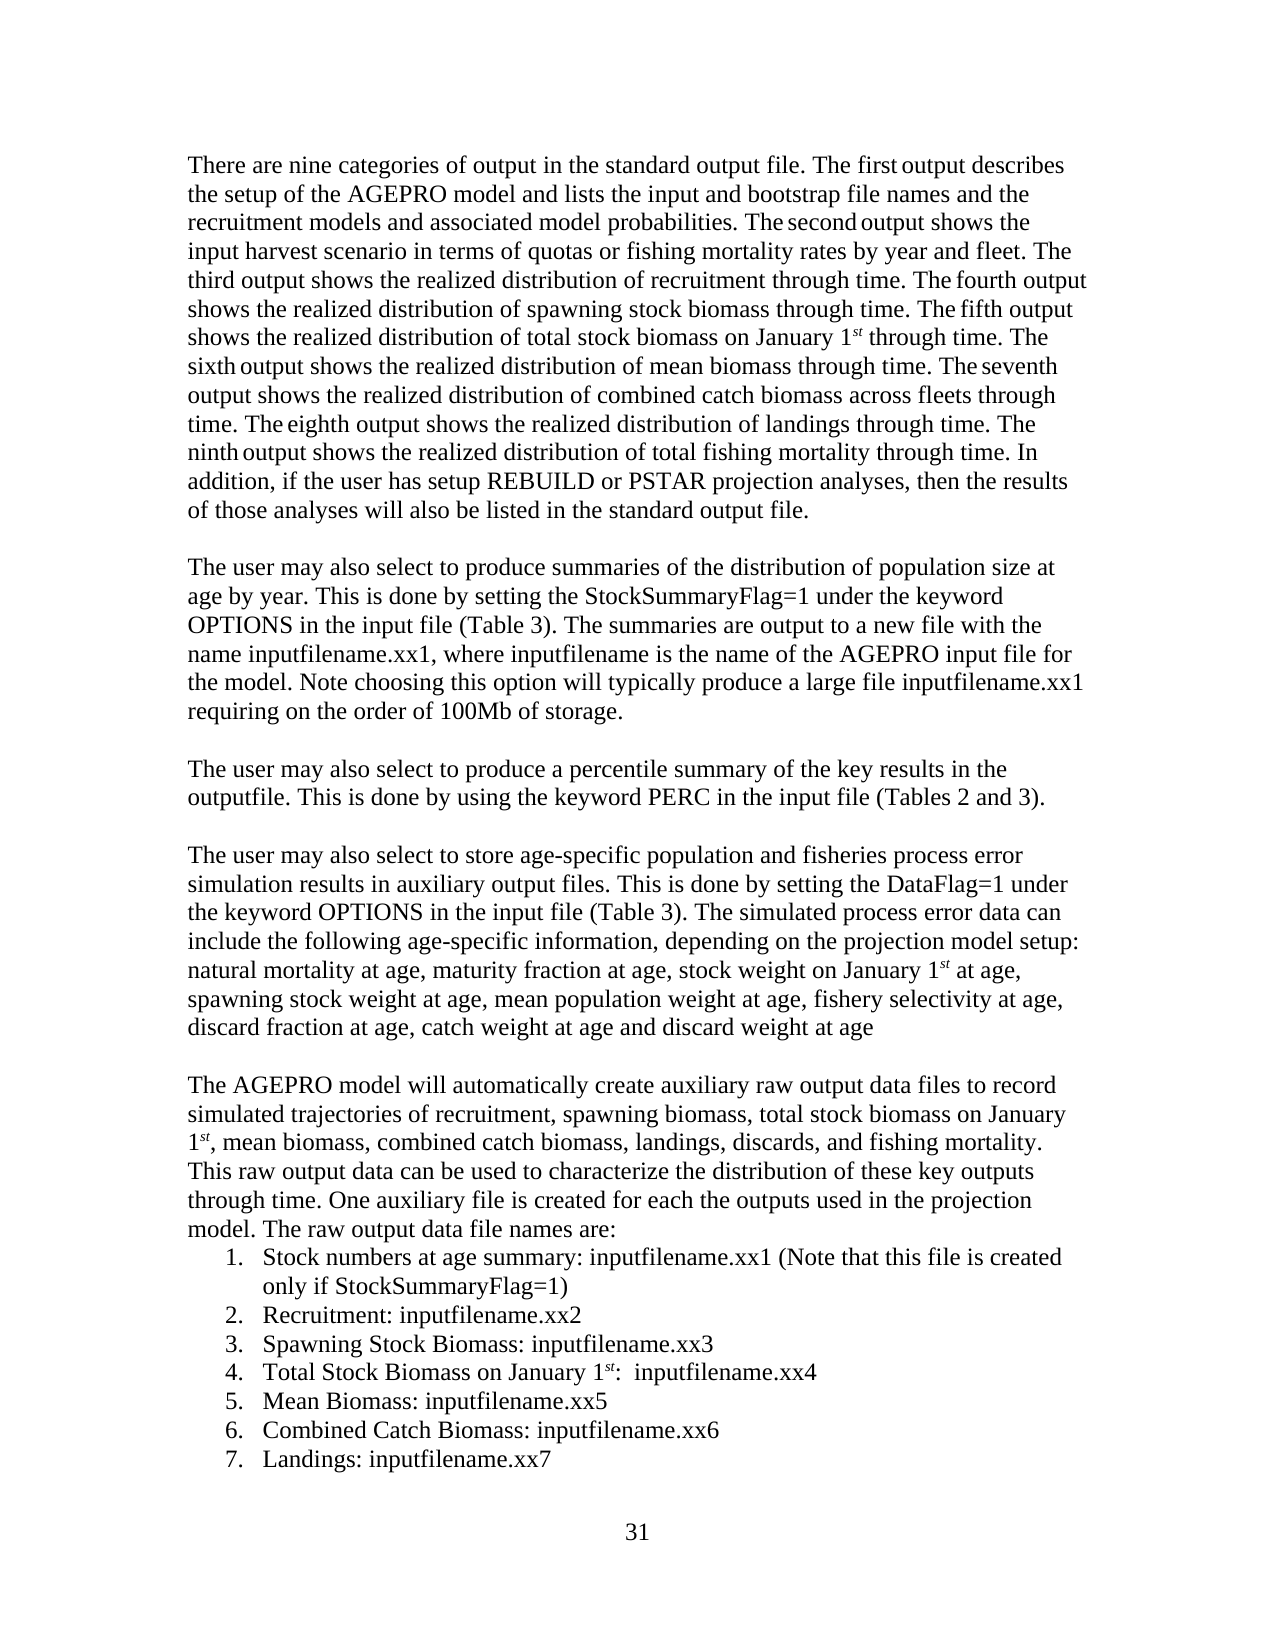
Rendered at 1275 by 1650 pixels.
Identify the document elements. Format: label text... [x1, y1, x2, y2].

list Stock numbers at age summary: inputfilename.xx1 (Note that this file is created only if StockSummaryFlag=1) [225, 1242, 1087, 1300]
text natural mortality at age, maturity fraction at age, stock weight on January 1st at age, spawning stock weight at age, mean population weight at age, fishery selectivity at age, discard fraction at age, catch weight at age and discard weight at age [187, 955, 1087, 1041]
text The AGEPRO model will automatically create auxiliary raw output data files to record simulated trajectories of recruitment, spawning biomass, total stock biomass on January 1st, mean biomass, combined catch biomass, landings, discards, and fishing mortality. This raw output data can be used to characterize the distribution of these key outputs through time. One auxiliary file is created for each the outputs used in the projection model. The raw output data file names are: [187, 1070, 1087, 1242]
list Spawning Stock Biomass: inputfilename.xx3 [225, 1329, 1087, 1357]
list Mean Biomass: inputfilename.xx5 [225, 1386, 1087, 1415]
text The user may also select to produce a percentile summary of the key results in the outputfile. This is done by using the keyword PERC in the input file (Tables 2 and 3). [187, 754, 1087, 811]
list Total Stock Biomass on January 1st: inputfilename.xx4 [225, 1357, 1087, 1386]
text The user may also select to produce summaries of the distribution of population size at age by year. This is done by setting the StockSummaryFlag=1 under the keyword OPTIONS in the input file (Table 3). The summaries are output to a new file with the name inputfilename.xx1, where inputfilename is the name of the AGEPRO input file for the model. Note choosing this option will typically produce a large file inputfilename.xx1 requiring on the order of 100Mb of storage. [187, 552, 1087, 725]
text The user may also select to store age-specific population and fisheries process error simulation results in auxiliary output files. This is done by setting the DataFlag=1 under the keyword OPTIONS in the input file (Table 3). The simulated process error data can include the following age-specific information, depending on the projection model setup: [187, 840, 1087, 955]
list Landings: inputfilename.xx7 [225, 1444, 1087, 1472]
list Recruitment: inputfilename.xx2 [225, 1300, 1087, 1329]
text There are nine categories of output in the standard output file. The first output describes the setup of the AGEPRO model and lists the input and bootstrap file names and the recruitment models and associated model probabilities. The second output shows the input harvest scenario in terms of quotas or fishing mortality rates by year and fleet. The third output shows the realized distribution of recruitment through time. The fourth output shows the realized distribution of spawning stock biomass through time. The fifth output shows the realized distribution of total stock biomass on January 1st through time. The sixth output shows the realized distribution of mean biomass through time. The seventh output shows the realized distribution of combined catch biomass across fleets through time. The eighth output shows the realized distribution of landings through time. The ninth output shows the realized distribution of total fishing mortality through time. In addition, if the user has setup REBUILD or PSTAR projection analyses, then the results of those analyses will also be listed in the standard output file. [187, 150, 1087, 524]
list Combined Catch Biomass: inputfilename.xx6 [225, 1415, 1087, 1444]
